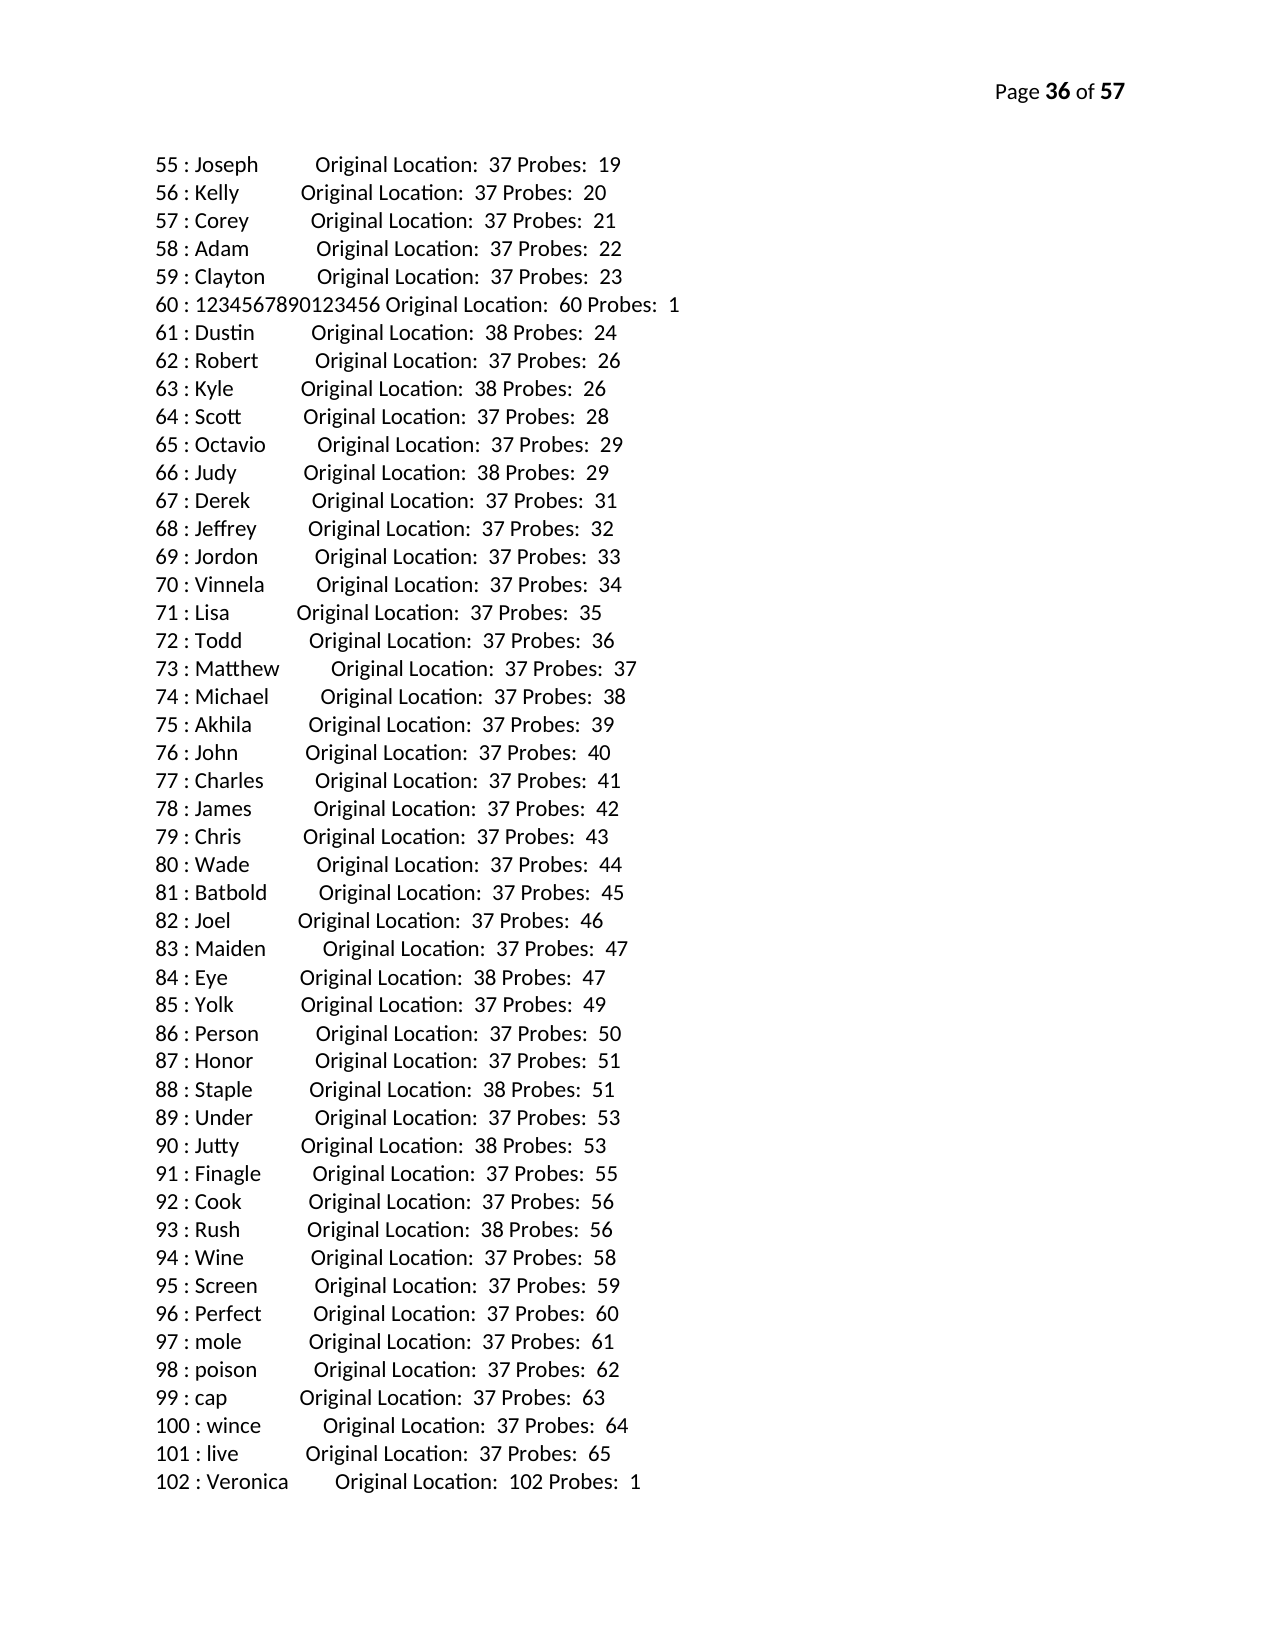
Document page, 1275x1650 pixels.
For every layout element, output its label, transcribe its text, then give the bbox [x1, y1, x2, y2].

text 99 : cap Original Location: 37 Probes: 63 [150, 1383, 1125, 1411]
text 94 : Wine Original Location: 37 Probes: 58 [150, 1243, 1125, 1271]
text 69 : Jordon Original Location: 37 Probes: 33 [150, 542, 1125, 570]
text 77 : Charles Original Location: 37 Probes: 41 [150, 766, 1125, 794]
text 102 : Veronica Original Location: 102 Probes: 1 [150, 1467, 1125, 1495]
text 86 : Person Original Location: 37 Probes: 50 [150, 1019, 1125, 1047]
text 81 : Batbold Original Location: 37 Probes: 45 [150, 878, 1125, 907]
text 70 : Vinnela Original Location: 37 Probes: 34 [150, 570, 1125, 598]
text 92 : Cook Original Location: 37 Probes: 56 [150, 1187, 1125, 1215]
text 72 : Todd Original Location: 37 Probes: 36 [150, 626, 1125, 654]
text 58 : Adam Original Location: 37 Probes: 22 [150, 234, 1125, 262]
text 71 : Lisa Original Location: 37 Probes: 35 [150, 598, 1125, 626]
text 96 : Perfect Original Location: 37 Probes: 60 [150, 1299, 1125, 1327]
text 95 : Screen Original Location: 37 Probes: 59 [150, 1271, 1125, 1299]
text 88 : Staple Original Location: 38 Probes: 51 [150, 1075, 1125, 1103]
text 68 : Jeffrey Original Location: 37 Probes: 32 [150, 514, 1125, 542]
text 98 : poison Original Location: 37 Probes: 62 [150, 1355, 1125, 1383]
text 85 : Yolk Original Location: 37 Probes: 49 [150, 991, 1125, 1019]
text 90 : Jutty Original Location: 38 Probes: 53 [150, 1131, 1125, 1159]
text 93 : Rush Original Location: 38 Probes: 56 [150, 1215, 1125, 1243]
text 62 : Robert Original Location: 37 Probes: 26 [150, 346, 1125, 374]
text 76 : John Original Location: 37 Probes: 40 [150, 738, 1125, 766]
text 89 : Under Original Location: 37 Probes: 53 [150, 1103, 1125, 1131]
text 82 : Joel Original Location: 37 Probes: 46 [150, 907, 1125, 934]
text 97 : mole Original Location: 37 Probes: 61 [150, 1327, 1125, 1355]
text 80 : Wade Original Location: 37 Probes: 44 [150, 851, 1125, 878]
text 64 : Scott Original Location: 37 Probes: 28 [150, 402, 1125, 430]
text 63 : Kyle Original Location: 38 Probes: 26 [150, 374, 1125, 402]
text 75 : Akhila Original Location: 37 Probes: 39 [150, 710, 1125, 738]
text 57 : Corey Original Location: 37 Probes: 21 [150, 206, 1125, 234]
text 100 : wince Original Location: 37 Probes: 64 [150, 1411, 1125, 1439]
text 55 : Joseph Original Location: 37 Probes: 19 [150, 150, 1125, 178]
text 67 : Derek Original Location: 37 Probes: 31 [150, 486, 1125, 514]
text 79 : Chris Original Location: 37 Probes: 43 [150, 822, 1125, 851]
text 101 : live Original Location: 37 Probes: 65 [150, 1439, 1125, 1467]
text 84 : Eye Original Location: 38 Probes: 47 [150, 963, 1125, 991]
text 56 : Kelly Original Location: 37 Probes: 20 [150, 178, 1125, 206]
text 74 : Michael Original Location: 37 Probes: 38 [150, 682, 1125, 710]
text 73 : Matthew Original Location: 37 Probes: 37 [150, 654, 1125, 682]
text 60 : 1234567890123456 Original Location: 60 Probes: 1 [150, 290, 1125, 318]
text 91 : Finagle Original Location: 37 Probes: 55 [150, 1159, 1125, 1187]
text 65 : Octavio Original Location: 37 Probes: 29 [150, 430, 1125, 458]
text 78 : James Original Location: 37 Probes: 42 [150, 794, 1125, 822]
text 66 : Judy Original Location: 38 Probes: 29 [150, 458, 1125, 486]
text 87 : Honor Original Location: 37 Probes: 51 [150, 1047, 1125, 1075]
text 83 : Maiden Original Location: 37 Probes: 47 [150, 934, 1125, 963]
text 61 : Dustin Original Location: 38 Probes: 24 [150, 318, 1125, 346]
text 59 : Clayton Original Location: 37 Probes: 23 [150, 262, 1125, 290]
